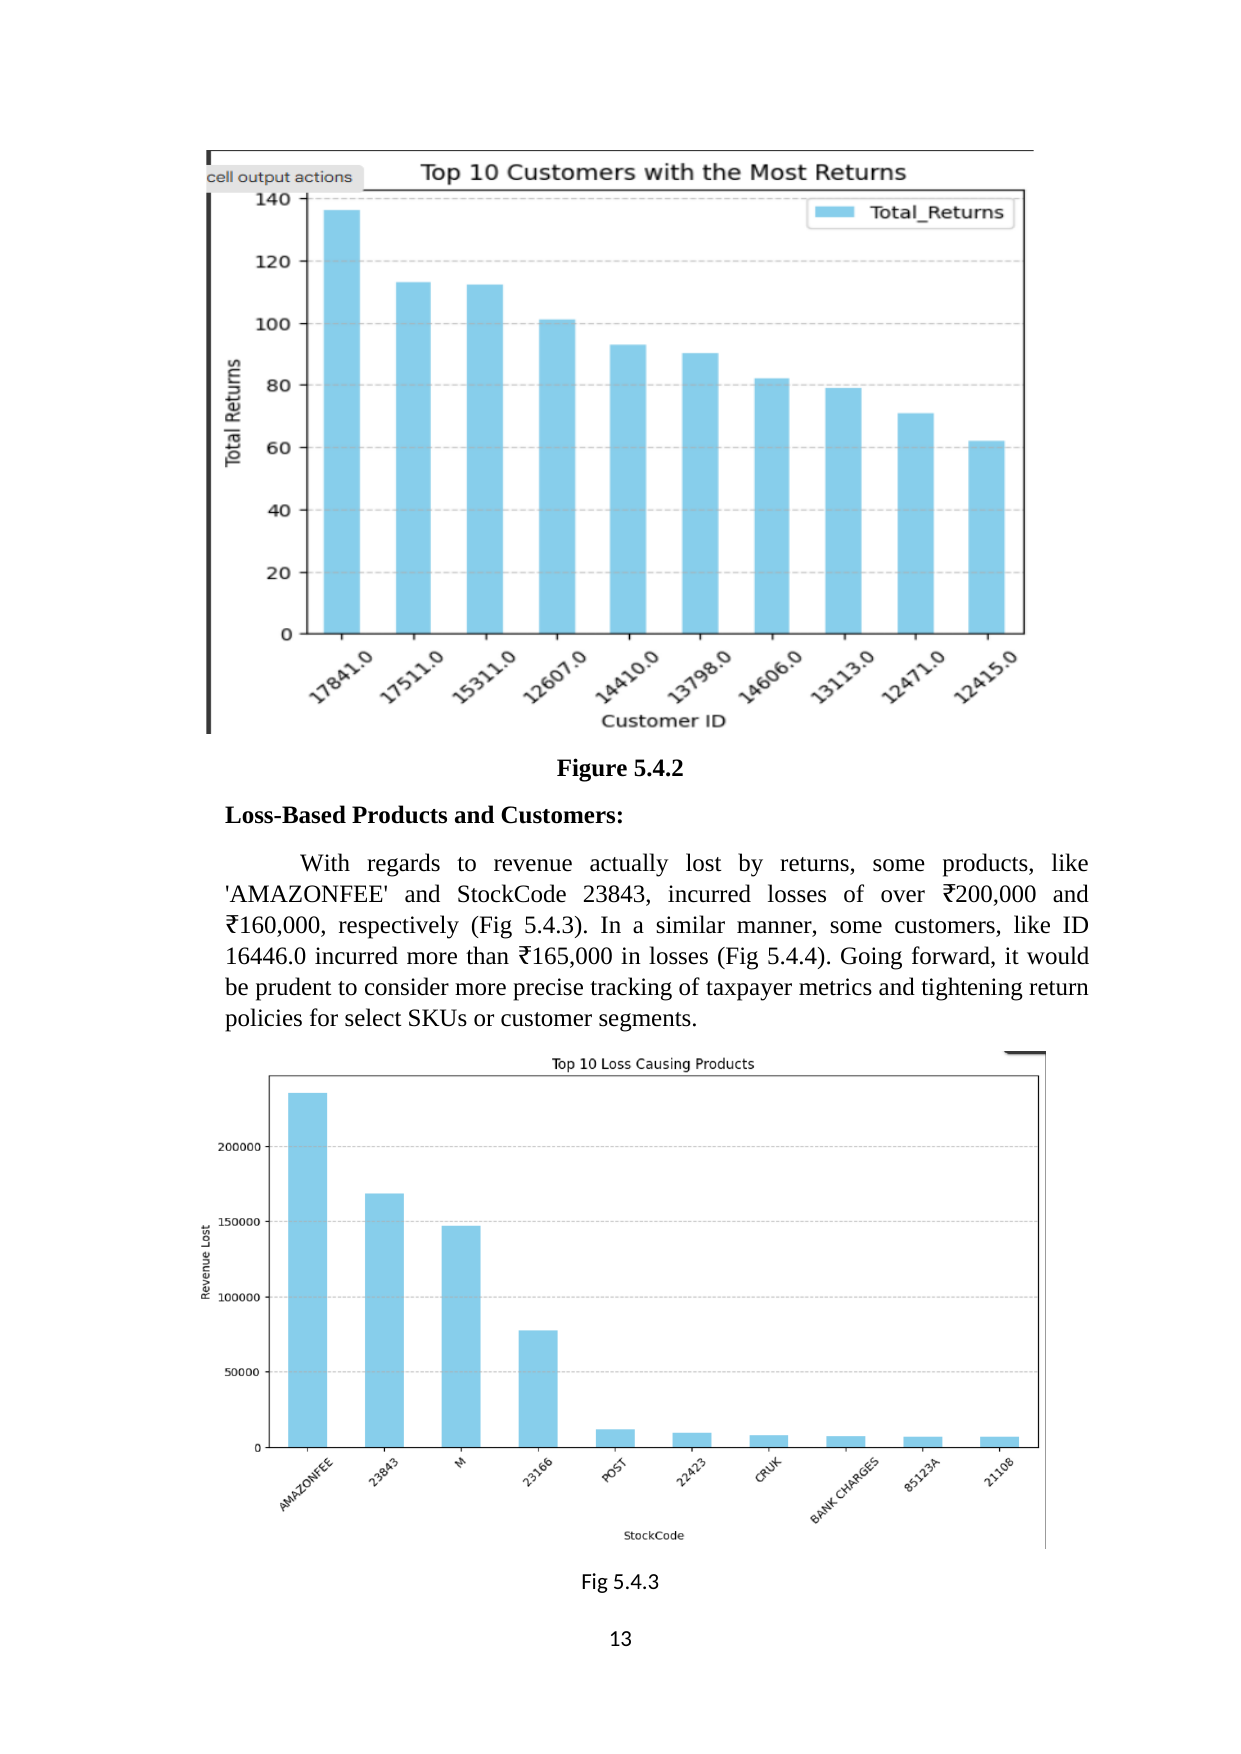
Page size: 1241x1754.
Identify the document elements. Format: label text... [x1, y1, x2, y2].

text With regards to revenue actually lost by returns, some products, like 'AMAZONFEE' and StockCode 23843, incurred losses of over ₹200,000 and ₹160,000, respectively (Fig 5.4.3). In a similar manner, some customers, like ID 16446.0 incurred more than ₹165,000 in losses (Fig 5.4.4). Going forward, it would be prudent to consider more precise tracking of taxpayer metrics and tightening return policies for select SKUs or customer segments. [225, 848, 1090, 1032]
text Fig 5.4.3 [150, 1567, 1090, 1595]
text Loss-Based Products and Customers: [225, 800, 1090, 829]
text Figure 5.4.2 [150, 753, 1090, 781]
